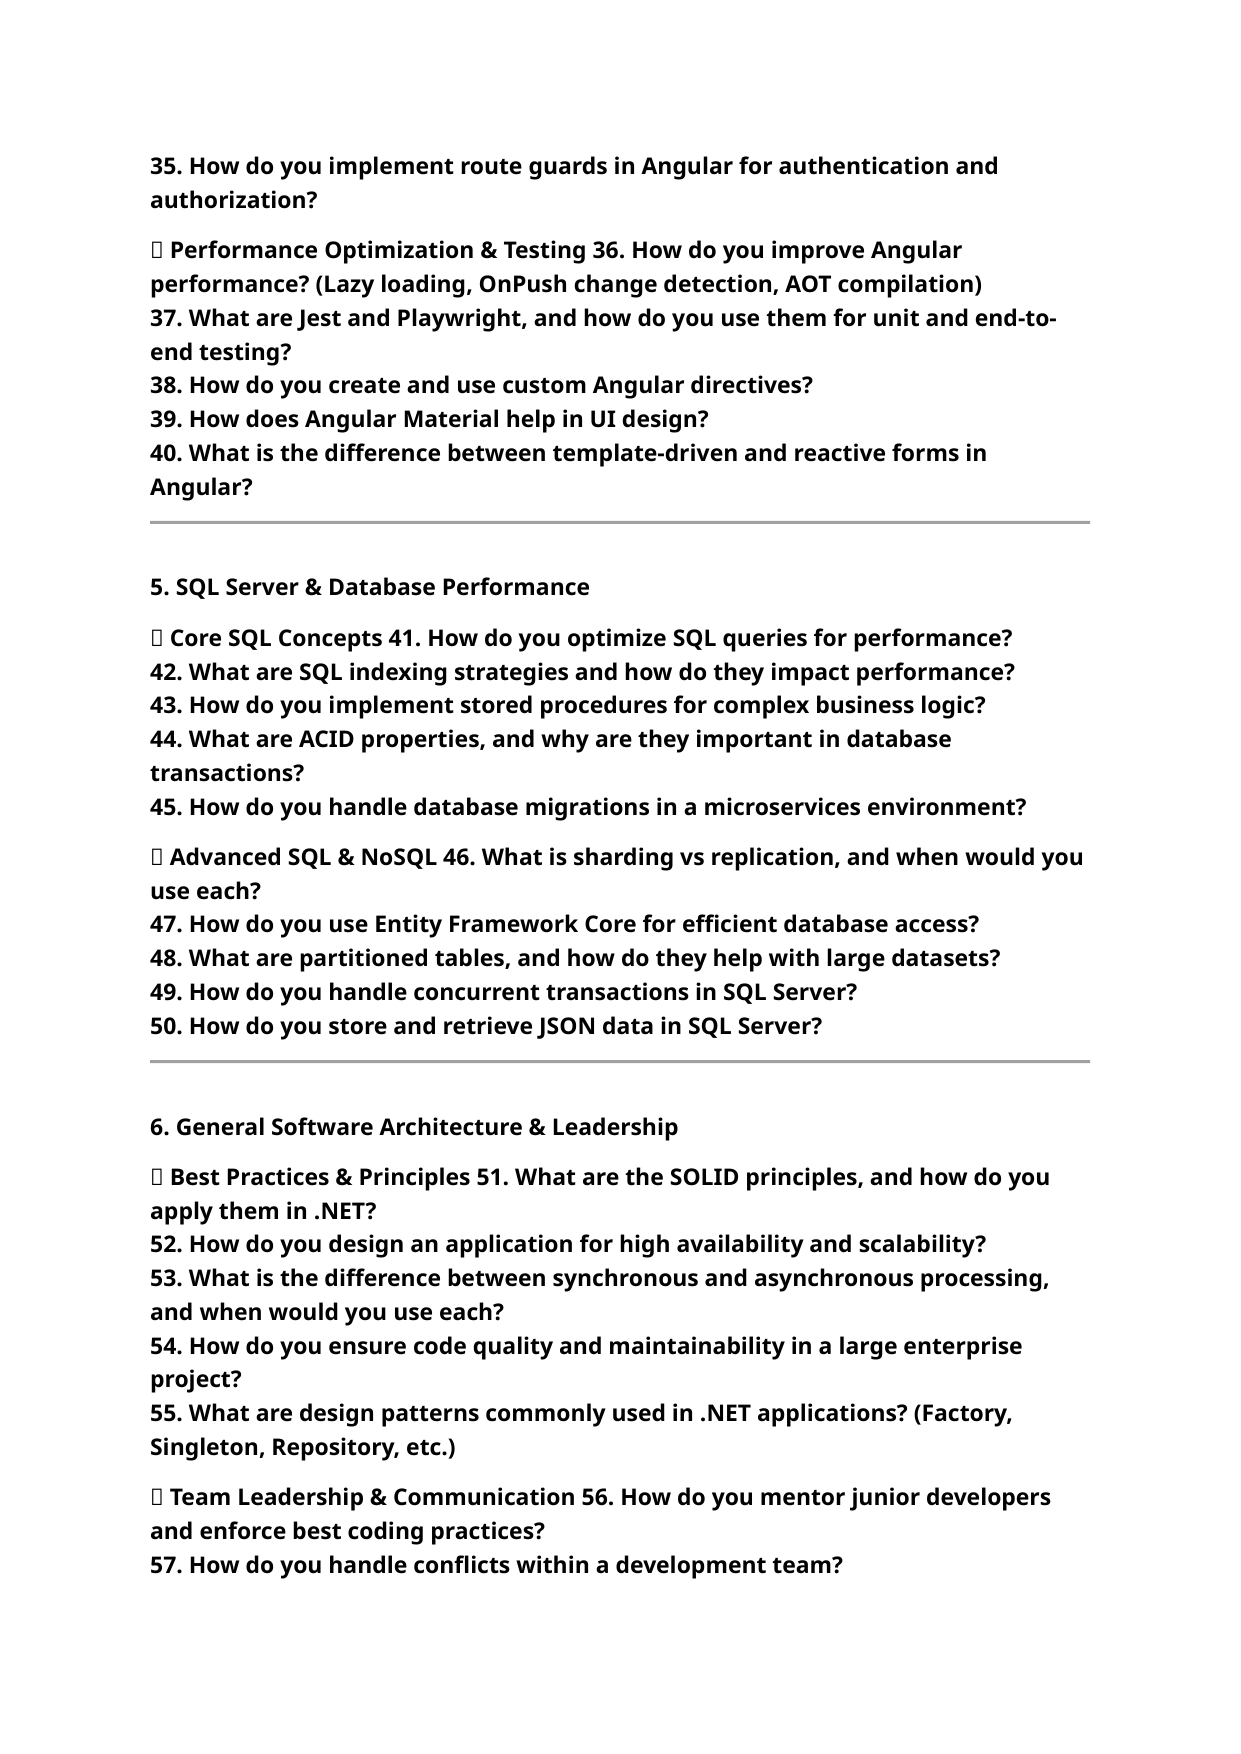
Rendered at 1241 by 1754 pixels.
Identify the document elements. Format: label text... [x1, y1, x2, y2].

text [150, 1481, 1090, 1580]
text ✅ Core SQL Concepts 41. How do you optimize SQL queries for performance? 42. What are SQL indexing strategies and how do they impact performance? 43. How do you implement stored procedures for complex business logic? 44. What are ACID properties, and why are they important in database transactions? 45. How do you handle database migrations in a microservices environment? [150, 622, 1090, 822]
text ✅ Advanced SQL & NoSQL 46. What is sharding vs replication, and when would you use each? 47. How do you use Entity Framework Core for efficient database access? 48. What are partitioned tables, and how do they help with large datasets? 49. How do you handle concurrent transactions in SQL Server? 50. How do you store and retrieve JSON data in SQL Server? [150, 841, 1090, 1041]
text 5. SQL Server & Database Performance [150, 571, 1090, 602]
text 6. General Software Architecture & Leadership [150, 1110, 1090, 1142]
text ✅ Best Practices & Principles 51. What are the SOLID principles, and how do you apply them in .NET? 52. How do you design an application for high availability and scalability? 53. What is the difference between synchronous and asynchronous processing, and when would you use each? 54. How do you ensure code quality and maintainability in a large enterprise project? 55. What are design patterns commonly used in .NET applications? (Factory, Singleton, Repository, etc.) [150, 1161, 1090, 1462]
text ✅ Performance Optimization & Testing 36. How do you improve Angular performance? (Lazy loading, OnPush change detection, AOT compilation) 37. What are Jest and Playwright, and how do you use them for unit and end-to-end testing? 38. How do you create and use custom Angular directives? 39. How does Angular Material help in UI design? 40. What is the difference between template-driven and reactive forms in Angular? [150, 234, 1090, 502]
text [150, 150, 1090, 215]
